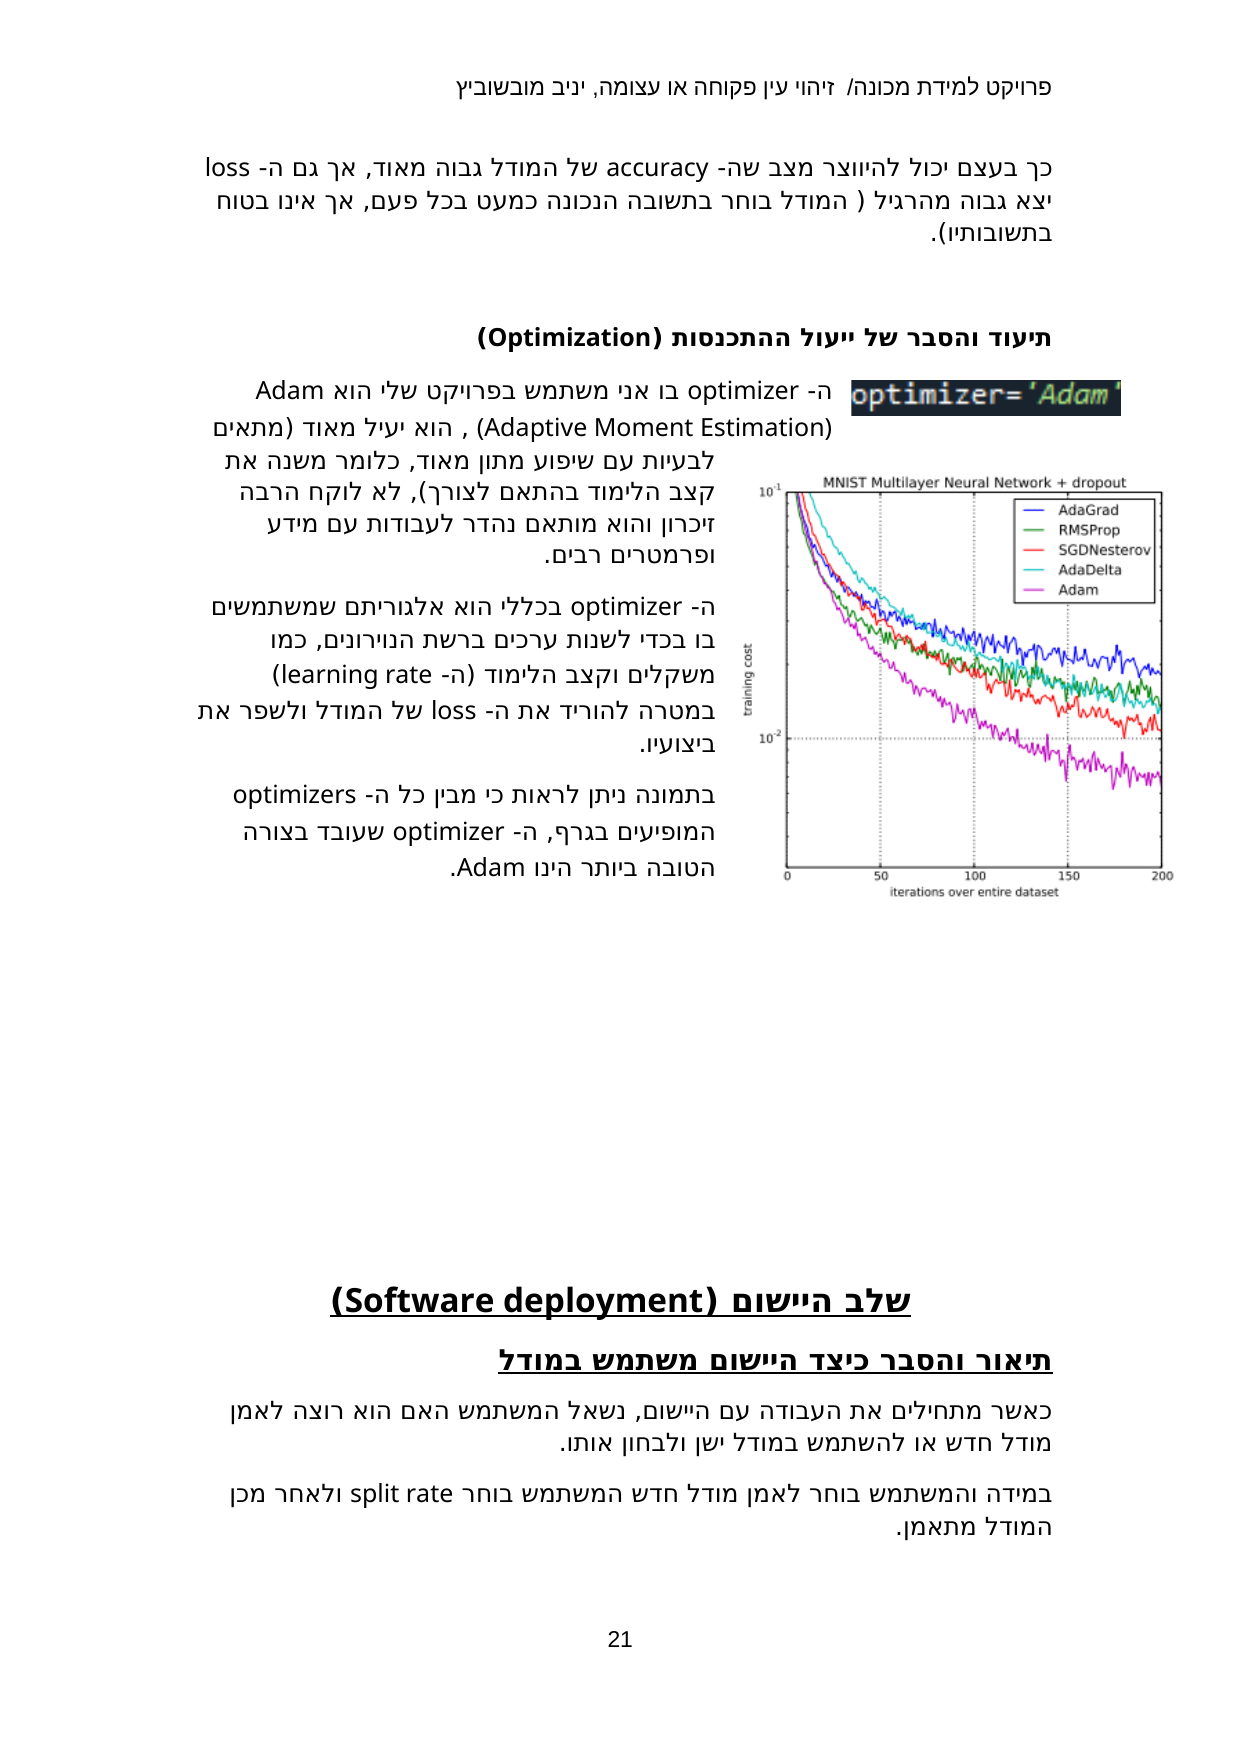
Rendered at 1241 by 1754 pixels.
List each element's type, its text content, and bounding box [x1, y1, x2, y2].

text ה- optimizer בו אני משתמש בפרויקט שלי הוא Adam (Adaptive Moment Estimation) , הוא יעיל מאוד (מתאים לבעיות עם שיפוע מתון מאוד, כלומר משנה את קצב הלימוד בהתאם לצורך), לא לוקח הרבה זיכרון והוא מותאם נהדר לעבודות עם מידע ופרמטרים רבים. [187, 373, 1053, 569]
text כאשר מתחילים את העבודה עם היישום, נשאל המשתמש האם הוא רוצה לאמן מודל חדש או להשתמש במודל ישן ולבחון אותו. [187, 1396, 1053, 1457]
text במידה והמשתמש בוחר לאמן מודל חדש המשתמש בוחר split rate ולאחר מכן המודל מתאמן. [187, 1476, 1053, 1541]
picture [849, 380, 1121, 415]
picture [734, 460, 1194, 904]
text תיעוד והסבר של ייעול ההתכנסות (Optimization) [187, 319, 1053, 353]
text כך בעצם יכול להיווצר מצב שה- accuracy של המודל גבוה מאוד, אך גם ה- loss יצא גבוה מהרגיל ( המודל בוחר בתשובה הנכונה כמעט בכל פעם, אך אינו בטוח בתשובותיו). [187, 150, 1053, 247]
text ה- optimizer בכללי הוא אלגוריתם שמשתמשים בו בכדי לשנות ערכים ברשת הנוירונים, כמו משקלים וקצב הלימוד (ה- learning rate) במטרה להוריד את ה- loss של המודל ולשפר את ביצועיו. [187, 588, 734, 758]
text בתמונה ניתן לראות כי מבין כל ה- optimizers המופיעים בגרף, ה- optimizer שעובד בצורה הטובה ביותר הינו Adam. [187, 777, 734, 884]
subtitle שלב היישום (Software deployment) [187, 1277, 1053, 1323]
subtitle תיאור והסבר כיצד היישום משתמש במודל [187, 1343, 1053, 1377]
